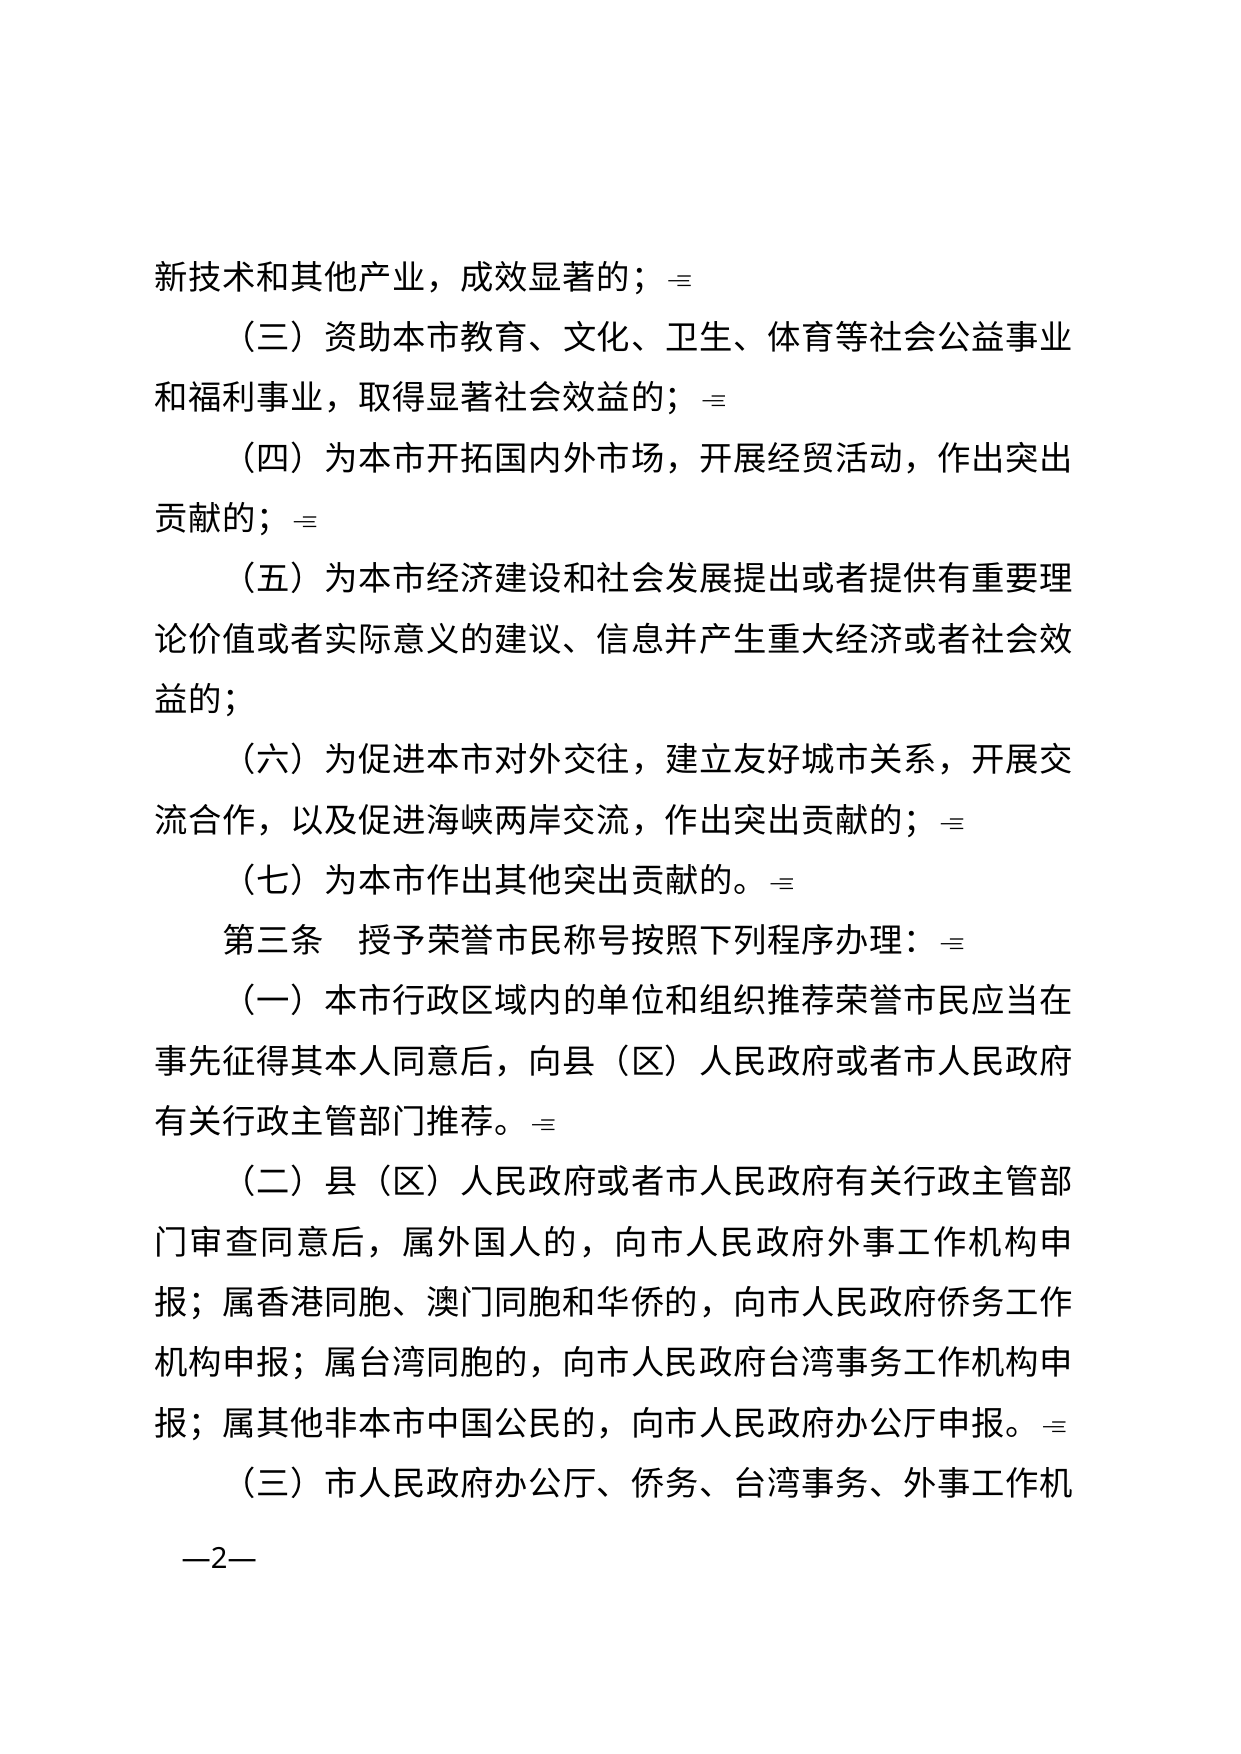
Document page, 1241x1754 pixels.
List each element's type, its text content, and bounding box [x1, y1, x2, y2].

text （三）市人民政府办公厅、侨务、台湾事务、外事工作机构审核后，报送市人民政府。 [154, 1451, 1074, 1511]
text （四）为本市开拓国内外市场，开展经贸活动，作出突出贡献的； [154, 425, 1074, 546]
text （七）为本市作出其他突出贡献的。 [154, 848, 1074, 908]
text 第三条 授予荣誉市民称号按照下列程序办理： [154, 908, 1074, 968]
text （三）资助本市教育、文化、卫生、体育等社会公益事业和福利事业，取得显著社会效益的； [154, 305, 1074, 425]
text （二）在本市投资基础设施、工业、农业、环境保护、高新技术和其他产业，成效显著的； [154, 244, 1074, 305]
text （一）本市行政区域内的单位和组织推荐荣誉市民应当在事先征得其本人同意后，向县（区）人民政府或者市人民政府有关行政主管部门推荐。 [154, 968, 1074, 1149]
text （二）县（区）人民政府或者市人民政府有关行政主管部门审查同意后，属外国人的，向市人民政府外事工作机构申报；属香港同胞、澳门同胞和华侨的，向市人民政府侨务工作机构申报；属台湾同胞的，向市人民政府台湾事务工作机构申报；属其他非本市中国公民的，向市人民政府办公厅申报。 [154, 1149, 1074, 1451]
text （六）为促进本市对外交往，建立友好城市关系，开展交流合作，以及促进海峡两岸交流，作出突出贡献的； [154, 727, 1074, 848]
text （五）为本市经济建设和社会发展提出或者提供有重要理论价值或者实际意义的建议、信息并产生重大经济或者社会效益的； [154, 546, 1074, 727]
